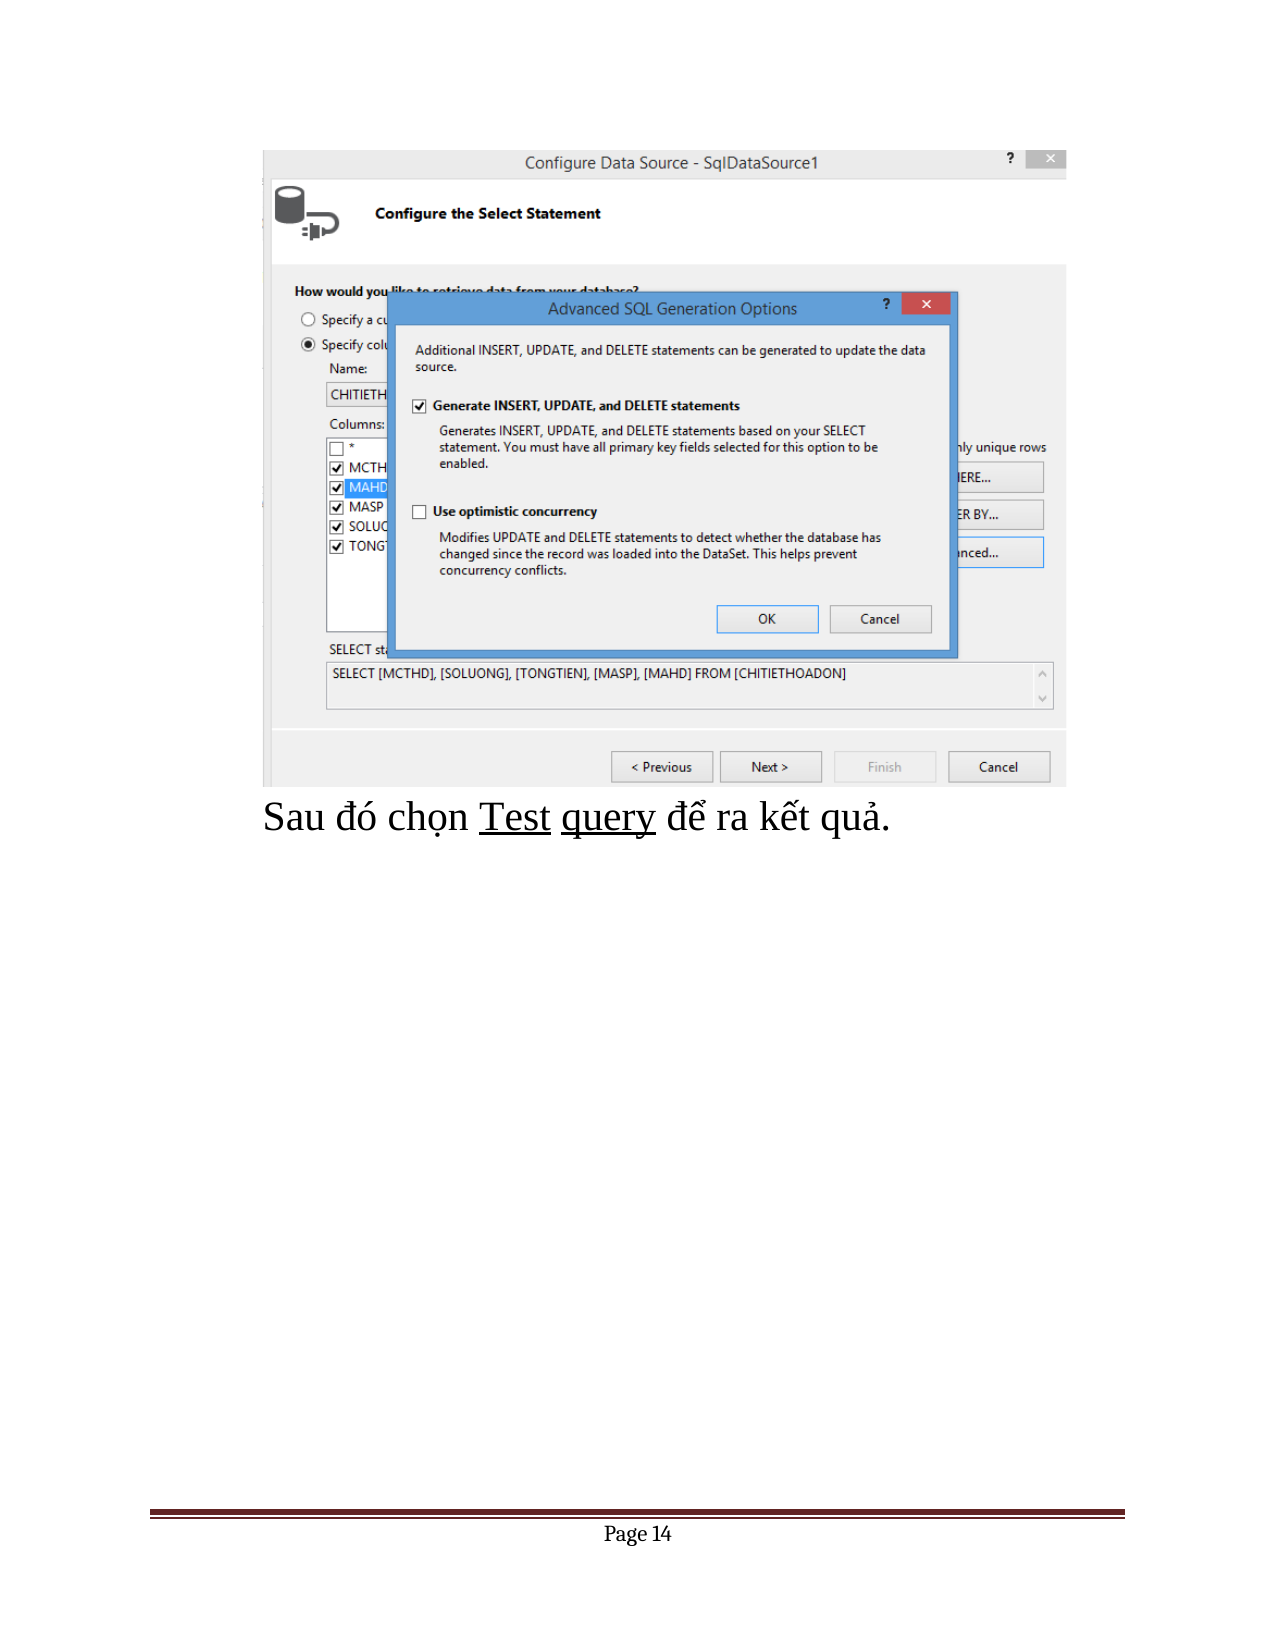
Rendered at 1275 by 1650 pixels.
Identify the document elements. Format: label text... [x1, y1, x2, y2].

list Sau đó chọn Test query để ra kết quả. [262, 791, 1125, 839]
picture [262, 150, 1067, 787]
